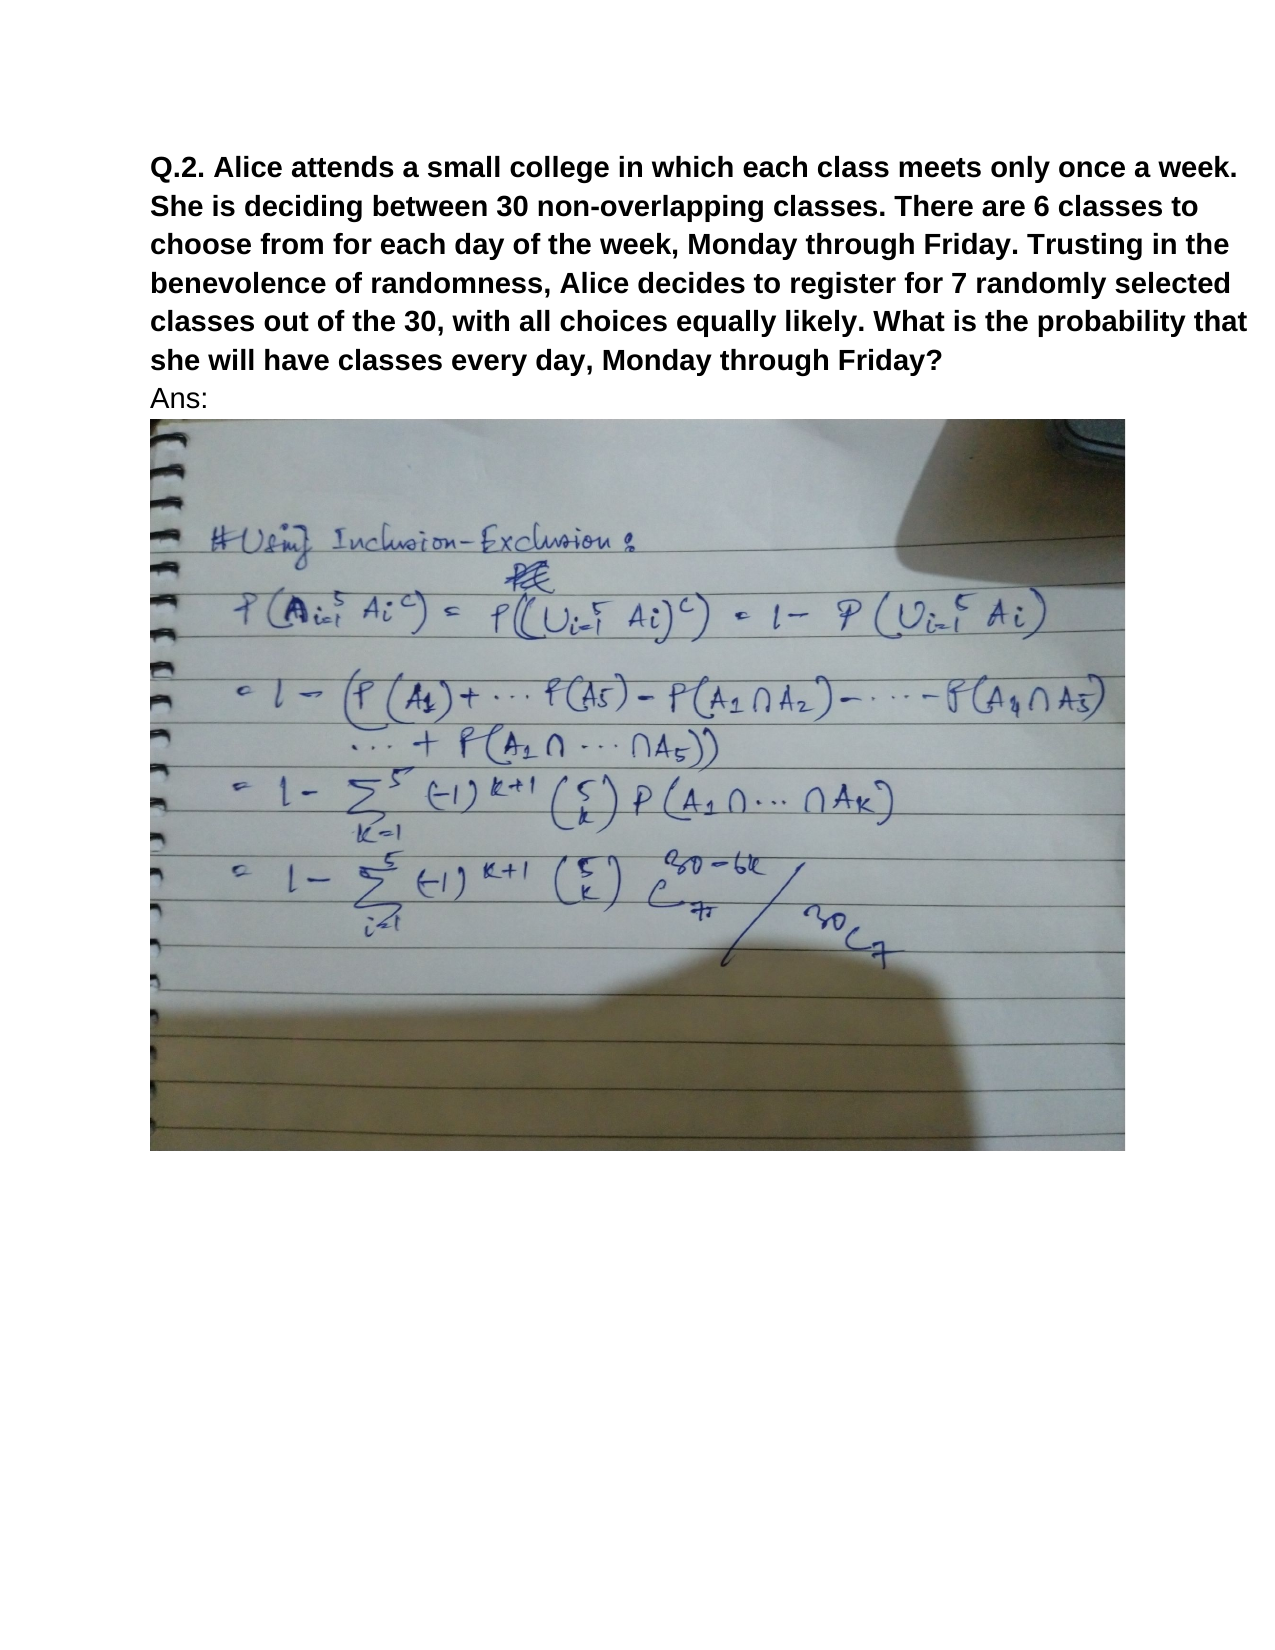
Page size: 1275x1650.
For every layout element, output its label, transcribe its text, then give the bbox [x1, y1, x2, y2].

text Q.2. Alice attends a small college in which each class meets only once a week. She is deciding between 30 non-overlapping classes. There are 6 classes to choose from for each day of the week, Monday through Friday. Trusting in the benevolence of randomness, Alice decides to register for 7 randomly selected classes out of the 30, with all choices equally likely. What is the probability that she will have classes every day, Monday through Friday? [150, 150, 1256, 376]
text Ans: [150, 381, 1256, 415]
picture [150, 419, 1125, 1151]
